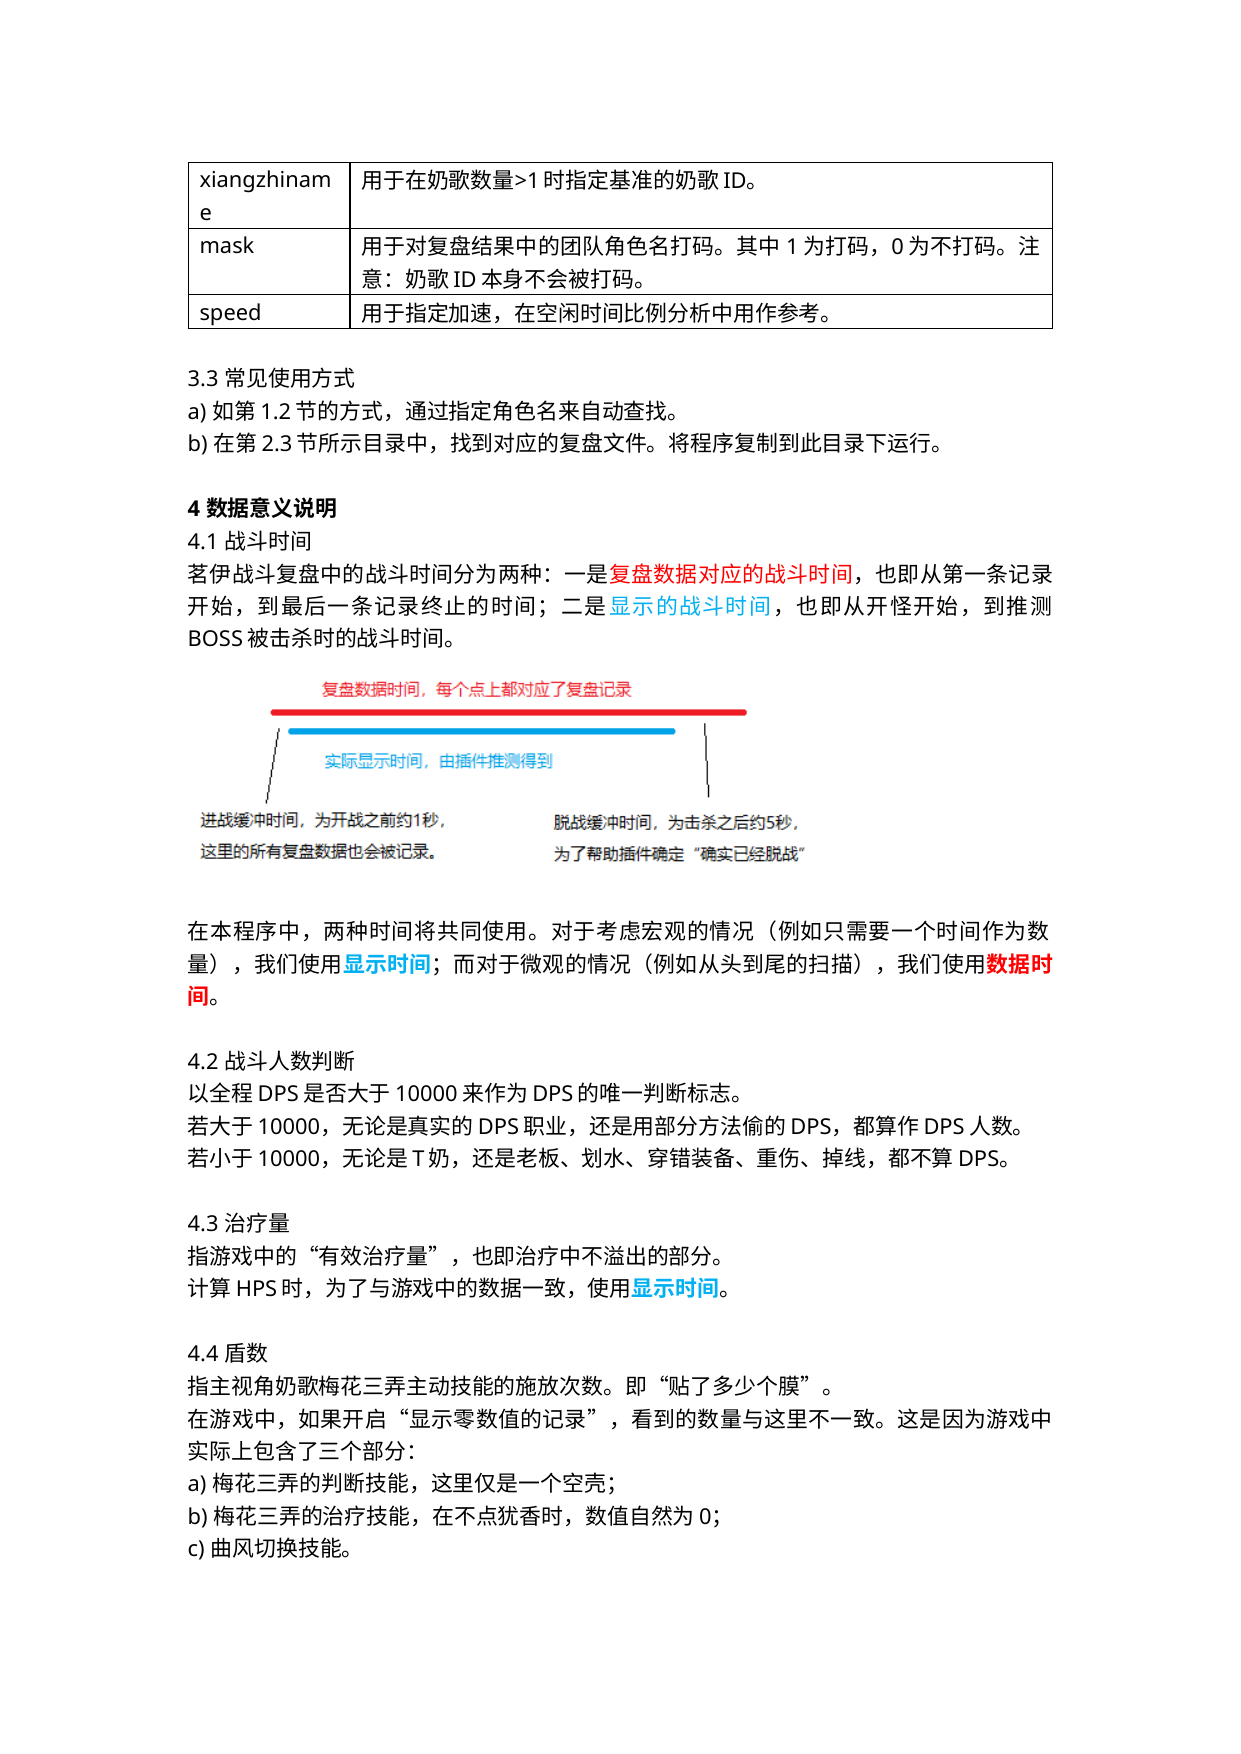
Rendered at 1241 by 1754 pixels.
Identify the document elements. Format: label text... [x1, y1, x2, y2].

table_cell 用于指定加速，在空闲时间比例分析中用作参考。 [351, 295, 1052, 328]
text 若大于10000，无论是真实的DPS职业，还是用部分方法偷的DPS，都算作DPS人数。 [187, 1109, 1053, 1141]
text b) 在第2.3节所示目录中，找到对应的复盘文件。将程序复制到此目录下运行。 [187, 426, 1053, 459]
text 4.4 盾数 [187, 1336, 1053, 1369]
text 4.3 治疗量 [187, 1206, 1053, 1239]
text a) 梅花三弄的判断技能，这里仅是一个空壳； [187, 1466, 1053, 1499]
text 4 数据意义说明 [187, 491, 1053, 524]
text 4.2 战斗人数判断 [187, 1044, 1053, 1076]
text 计算HPS时，为了与游戏中的数据一致，使用显示时间。 [187, 1271, 1053, 1304]
table_cell 用于在奶歌数量>1时指定基准的奶歌ID。 [351, 163, 1052, 228]
text 在本程序中，两种时间将共同使用。对于考虑宏观的情况（例如只需要一个时间作为数量），我们使用显示时间；而对于微观的情况（例如从头到尾的扫描），我们使用数据时间。 [187, 914, 1053, 1011]
text 4.1 战斗时间 [187, 524, 1053, 556]
text b) 梅花三弄的治疗技能，在不点犹香时，数值自然为0； [187, 1499, 1053, 1531]
table_cell xiangzhiname [189, 163, 349, 228]
picture [187, 653, 817, 884]
text a) 如第1.2节的方式，通过指定角色名来自动查找。 [187, 394, 1053, 426]
text 若小于10000，无论是T奶，还是老板、划水、穿错装备、重伤、掉线，都不算DPS。 [187, 1141, 1053, 1174]
text 茗伊战斗复盘中的战斗时间分为两种：一是复盘数据对应的战斗时间，也即从第一条记录开始，到最后一条记录终止的时间；二是显示的战斗时间，也即从开怪开始，到推测BOSS被击杀时的战斗时间。 [187, 556, 1053, 654]
table_cell mask [189, 229, 349, 294]
table_cell speed [189, 295, 349, 328]
text c) 曲风切换技能。 [187, 1531, 1053, 1564]
table_cell 用于对复盘结果中的团队角色名打码。其中1为打码，0为不打码。注意：奶歌ID本身不会被打码。 [351, 229, 1052, 294]
text 以全程DPS是否大于10000来作为DPS的唯一判断标志。 [187, 1076, 1053, 1109]
text 在游戏中，如果开启“显示零数值的记录”，看到的数量与这里不一致。这是因为游戏中实际上包含了三个部分： [187, 1401, 1053, 1466]
text 3.3 常见使用方式 [187, 361, 1053, 394]
text 指游戏中的“有效治疗量”，也即治疗中不溢出的部分。 [187, 1239, 1053, 1271]
text 指主视角奶歌梅花三弄主动技能的施放次数。即“贴了多少个膜”。 [187, 1369, 1053, 1401]
